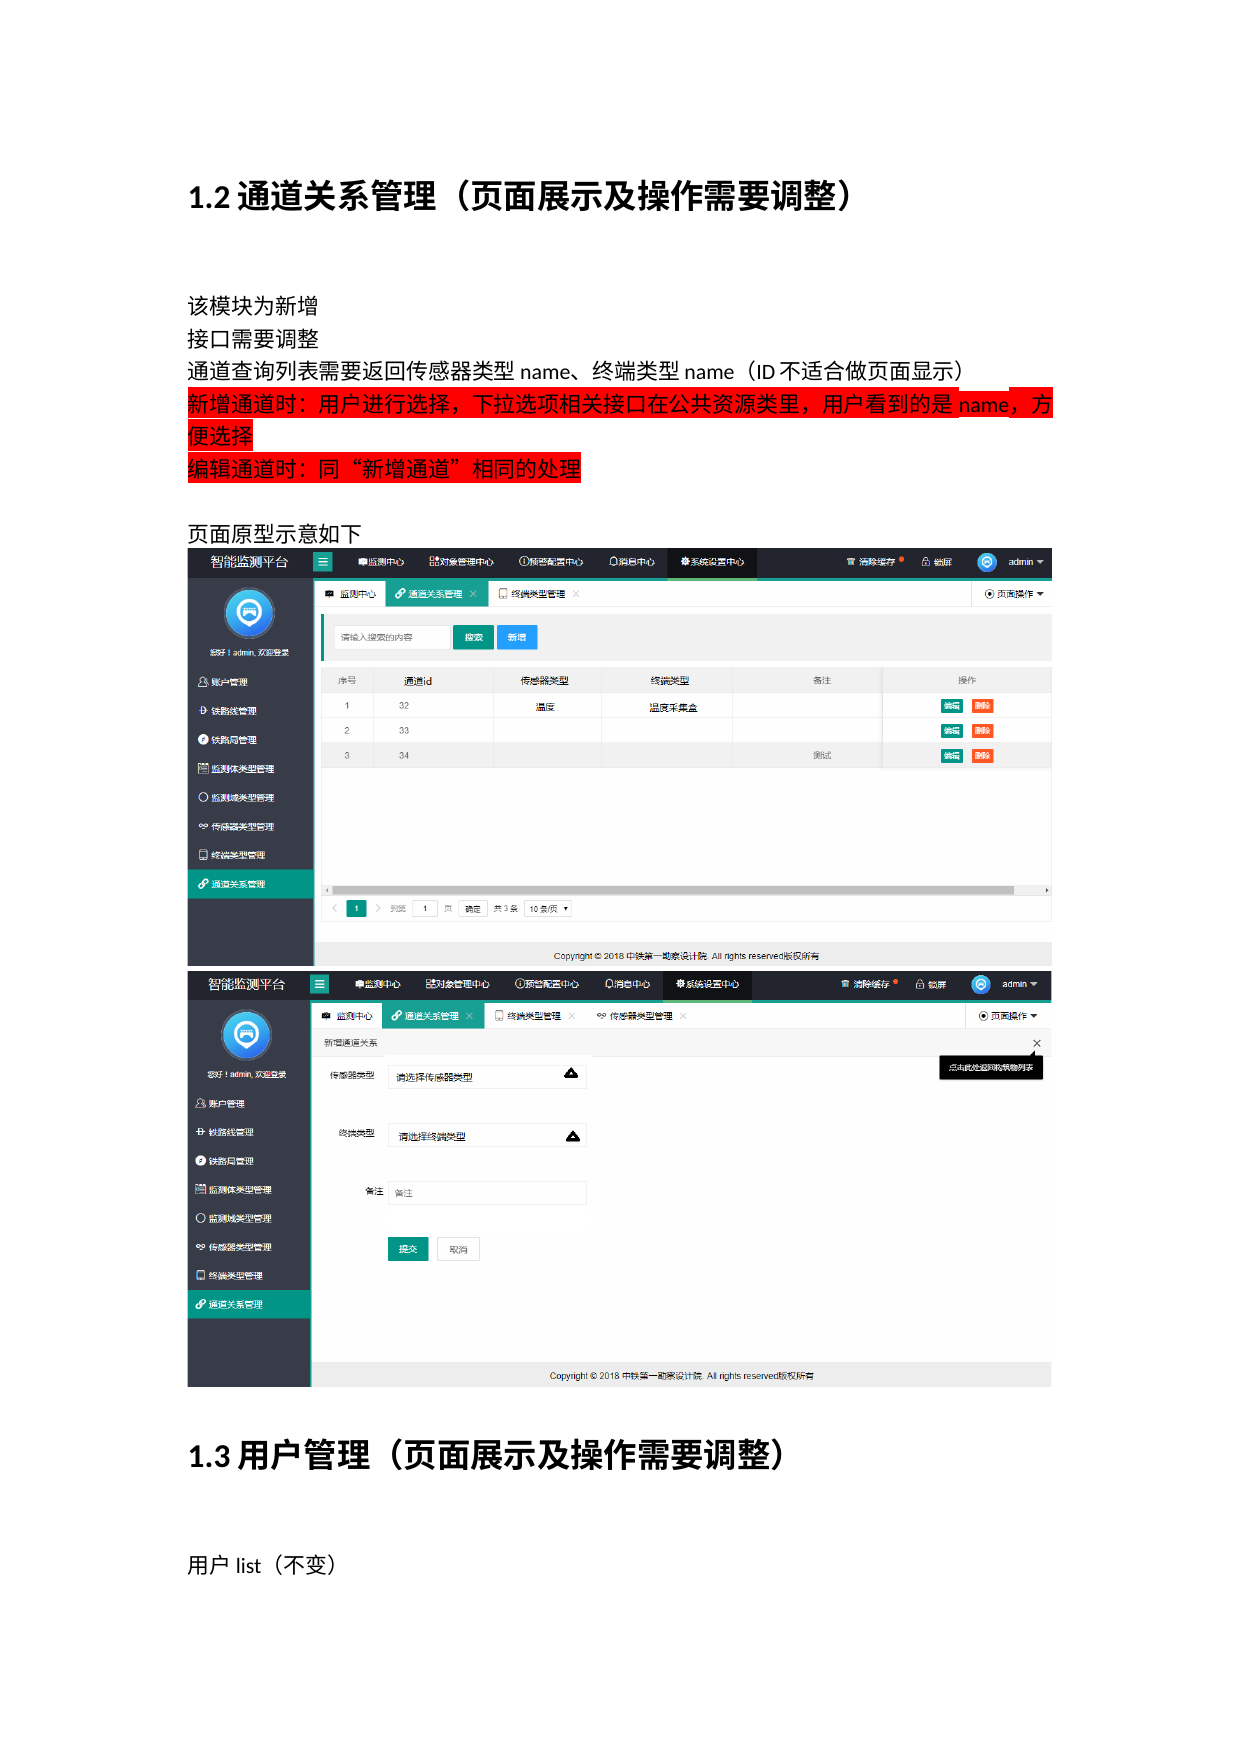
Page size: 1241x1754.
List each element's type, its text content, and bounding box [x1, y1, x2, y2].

text 该模块为新增 [187, 289, 1053, 321]
subtitle 1.2通道关系管理（页面展示及操作需要调整） [187, 162, 1053, 227]
picture [187, 548, 1052, 966]
picture [187, 971, 1052, 1387]
text 用户list（不变） [187, 1548, 1053, 1580]
text 新增通道时：用户进行选择，下拉选项相关接口在公共资源类里，用户看到的是name，方便选择 [187, 386, 1053, 451]
text 通道查询列表需要返回传感器类型name、终端类型name（ID不适合做页面显示） [187, 354, 1053, 386]
text 接口需要调整 [187, 321, 1053, 354]
text 页面原型示意如下 [187, 516, 1053, 549]
text 编辑通道时：同“新增通道”相同的处理 [187, 451, 1053, 484]
subtitle 1.3用户管理（页面展示及操作需要调整） [187, 1421, 1053, 1486]
